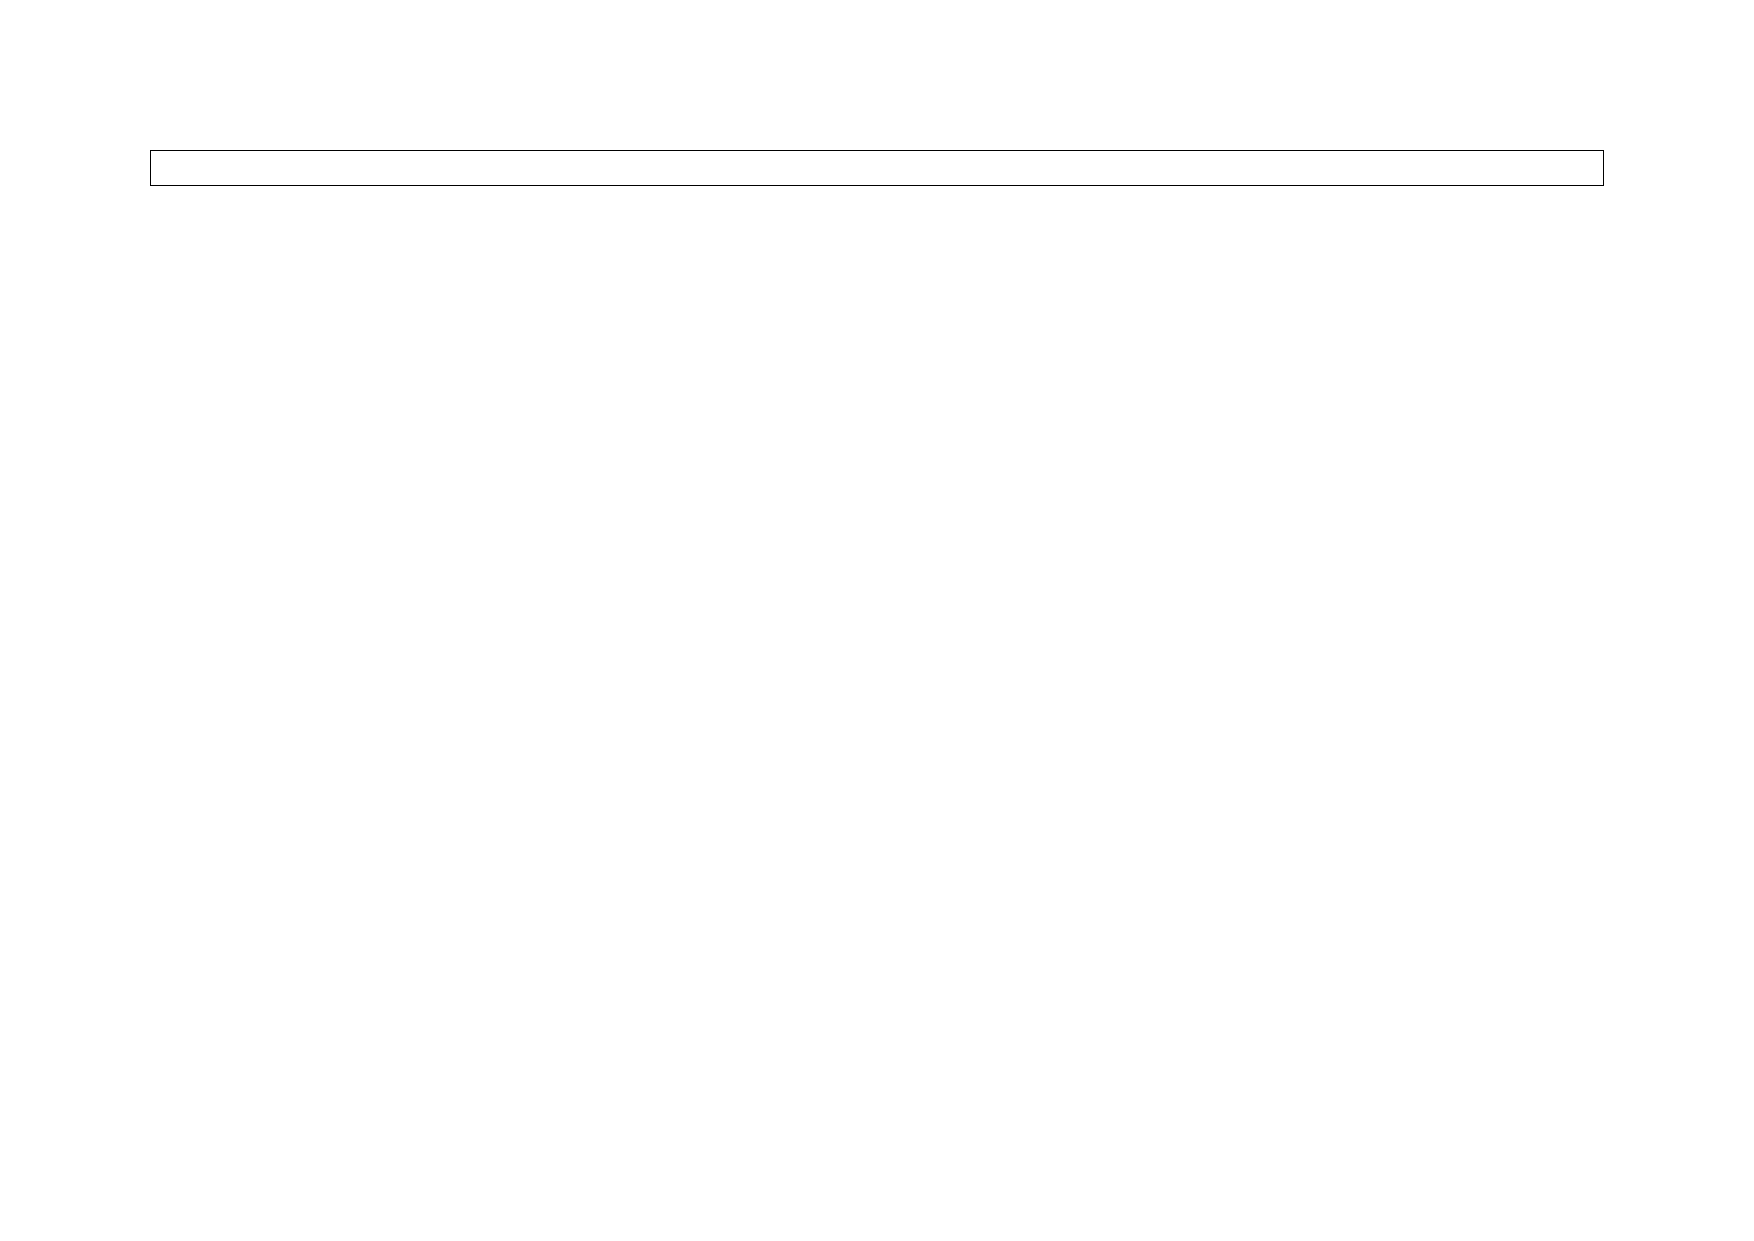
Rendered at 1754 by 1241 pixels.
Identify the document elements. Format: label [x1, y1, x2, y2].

table_header [151, 151, 1603, 185]
